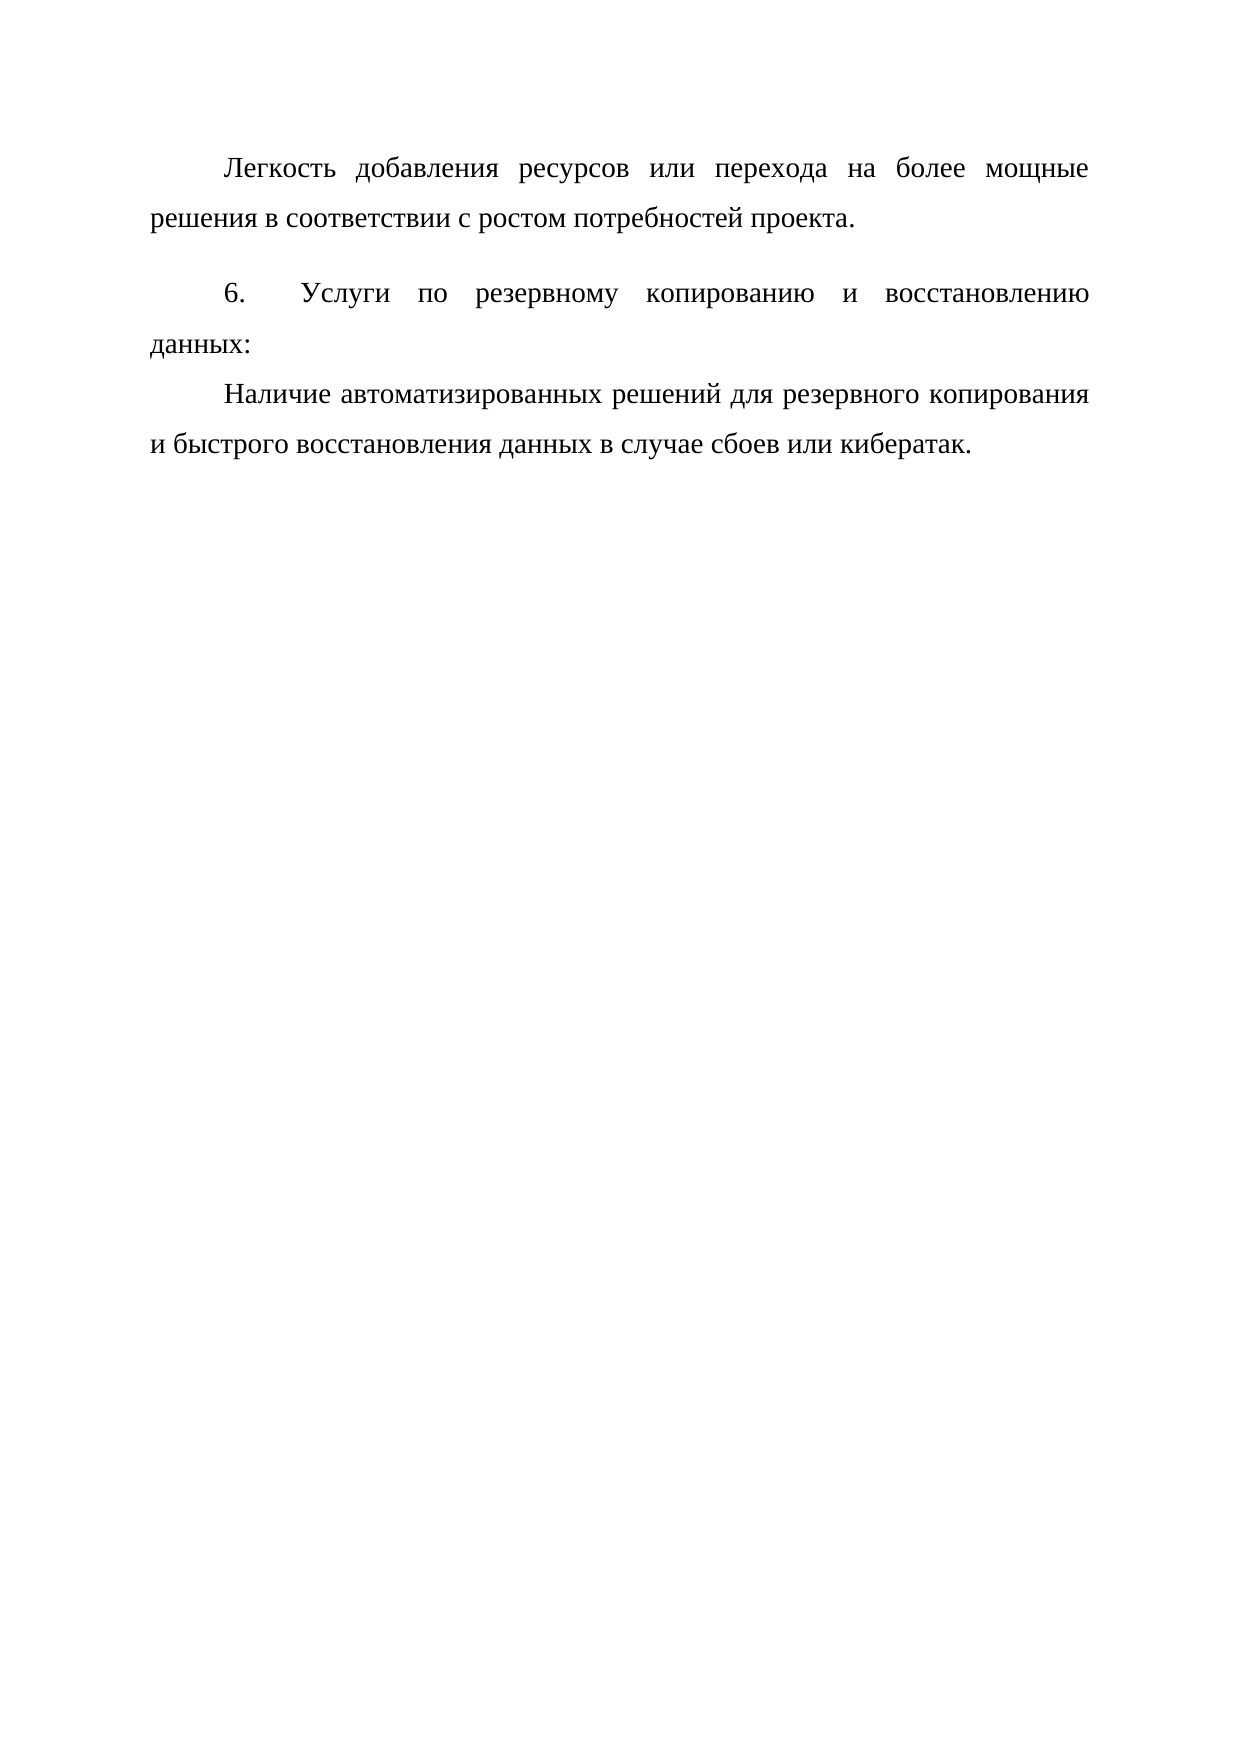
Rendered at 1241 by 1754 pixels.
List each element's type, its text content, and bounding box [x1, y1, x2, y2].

text Легкость добавления ресурсов или перехода на более мощные решения в соответствии с ростом потребностей проекта. [150, 150, 1090, 234]
list Услуги по резервному копированию и восстановлению данных: [150, 276, 1090, 359]
text Наличие автоматизированных решений для резервного копирования и быстрого восстановления данных в случае сбоев или кибератак. [150, 376, 1090, 460]
